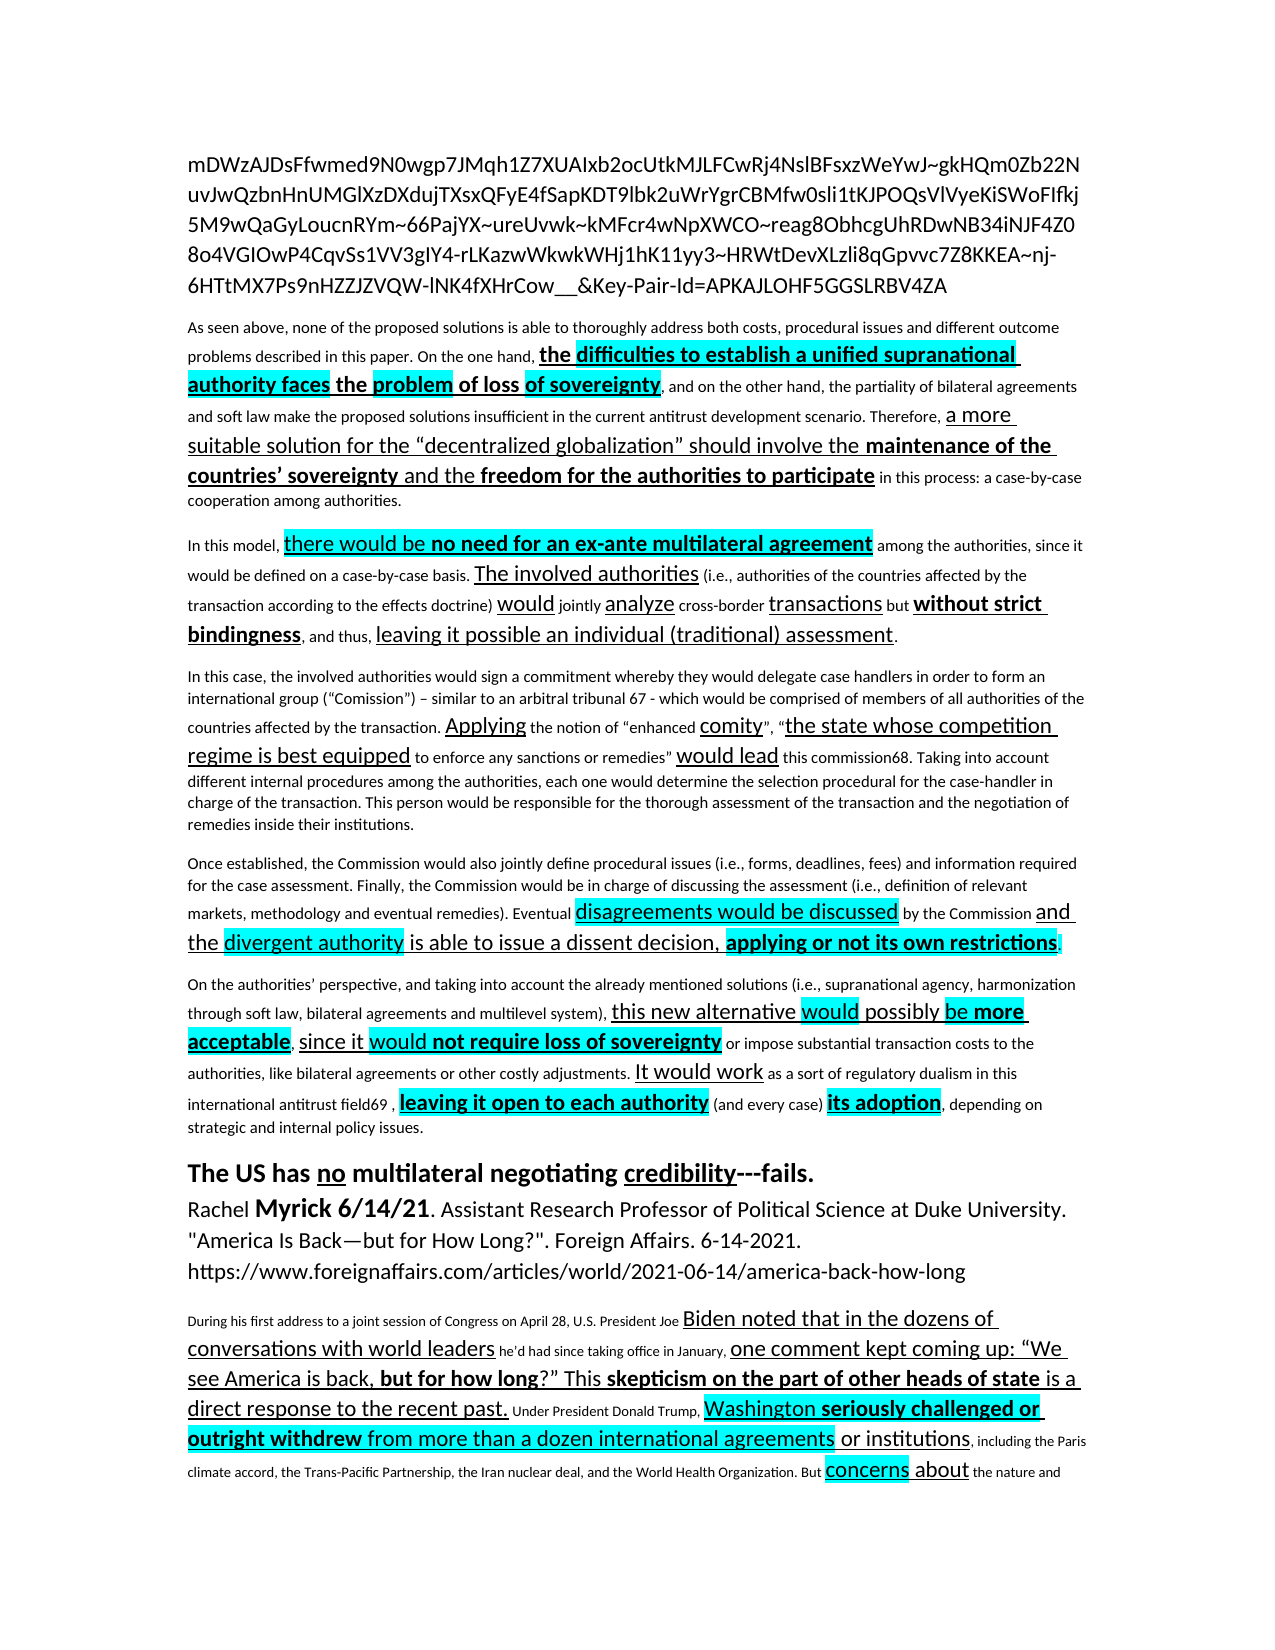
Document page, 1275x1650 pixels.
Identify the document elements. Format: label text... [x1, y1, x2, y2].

text Rachel Myrick 6/14/21. Assistant Research Professor of Political Science at Duke University. "America Is Back—but for How Long?". Foreign Affairs. 6-14-2021. https://www.foreignaffairs.com/articles/world/2021-06-14/america-back-how-long [187, 1191, 1087, 1285]
text As seen above, none of the proposed solutions is able to thoroughly address both costs, procedural issues and different outcome problems described in this paper. On the one hand, the difficulties to establish a unified supranational authority faces the problem of loss of sovereignty, and on the other hand, the partiality of bilateral agreements and soft law make the proposed solutions insufficient in the current antitrust development scenario. Therefore, a more suitable solution for the “decentralized globalization” should involve the maintenance of the countries’ sovereignty and the freedom for the authorities to participate in this process: a case-by-case cooperation among authorities. [187, 318, 1087, 511]
text In this model, there would be no need for an ex-ante multilateral agreement among the authorities, since it would be defined on a case-by-case basis. The involved authorities (i.e., authorities of the countries affected by the transaction according to the effects doctrine) would jointly analyze cross-border transactions but without strict bindingness, and thus, leaving it possible an individual (traditional) assessment. [187, 529, 1087, 648]
text Once established, the Commission would also jointly define procedural issues (i.e., forms, deadlines, fees) and information required for the case assessment. Finally, the Commission would be in charge of discussing the assessment (i.e., definition of relevant markets, methodology and eventual remedies). Eventual disagreements would be discussed by the Commission and the divergent authority is able to issue a dissent decision, applying or not its own restrictions. [187, 853, 1087, 956]
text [187, 150, 1087, 299]
text In this case, the involved authorities would sign a commitment whereby they would delegate case handlers in order to form an international group (“Comission”) – similar to an arbitral tribunal 67 - which would be comprised of members of all authorities of the countries affected by the transaction. Applying the notion of “enhanced comity”, “the state whose competition regime is best equipped to enforce any sanctions or remedies” would lead this commission68. Taking into account different internal procedures among the authorities, each one would determine the selection procedural for the case-handler in charge of the transaction. This person would be responsible for the thorough assessment of the transaction and the negotiation of remedies inside their institutions. [187, 667, 1087, 835]
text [187, 1304, 1087, 1483]
subtitle The US has no multilateral negotiating credibility---fails. [187, 1156, 1087, 1189]
text On the authorities’ perspective, and taking into account the already mentioned solutions (i.e., supranational agency, harmonization through soft law, bilateral agreements and multilevel system), this new alternative would possibly be more acceptable, since it would not require loss of sovereignty or impose substantial transaction costs to the authorities, like bilateral agreements or other costly adjustments. It would work as a sort of regulatory dualism in this international antitrust field69 , leaving it open to each authority (and every case) its adoption, depending on strategic and internal policy issues. [187, 974, 1087, 1138]
